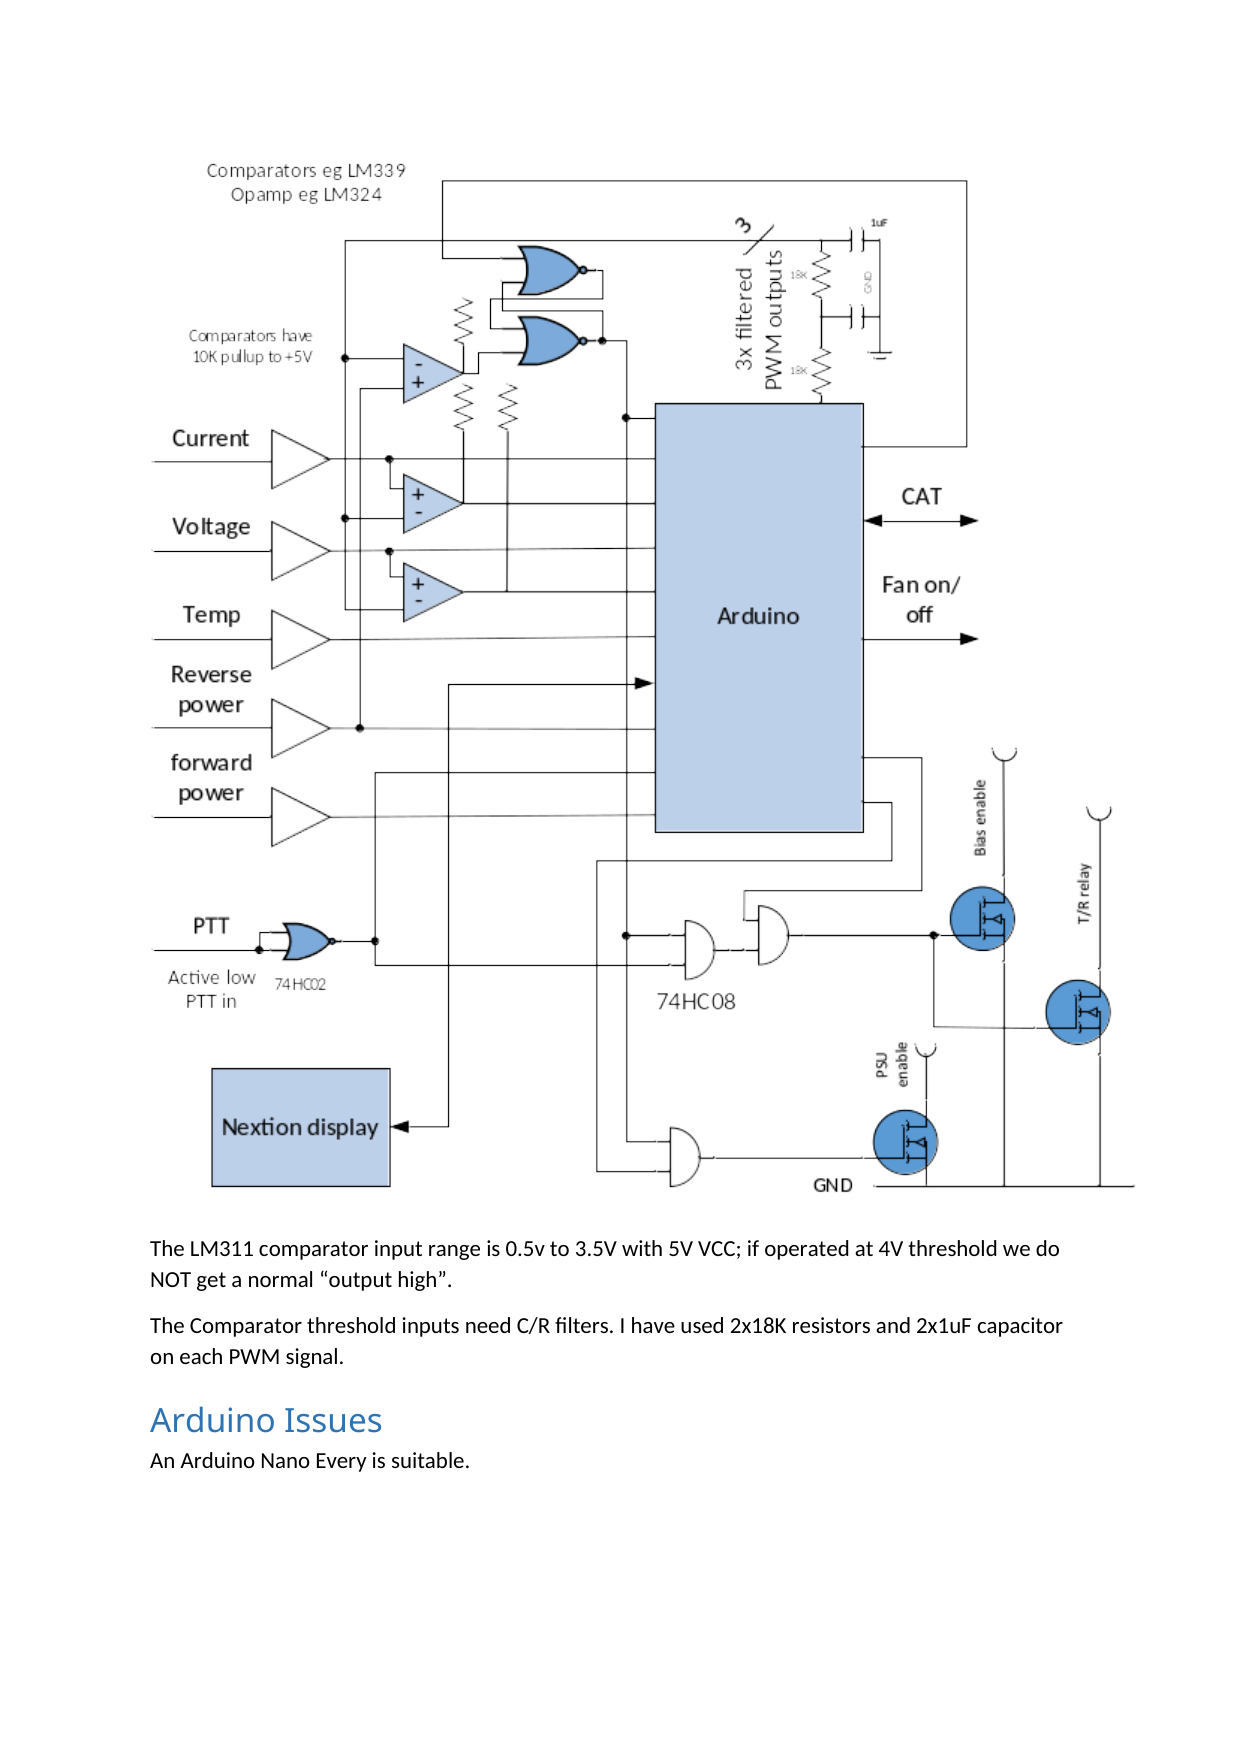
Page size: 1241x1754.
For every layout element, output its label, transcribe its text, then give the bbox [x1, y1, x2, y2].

text An Arduino Nano Every is suitable. [150, 1446, 1090, 1474]
text The Comparator threshold inputs need C/R filters. I have used 2x18K resistors and 2x1uF capacitor on each PWM signal. [150, 1312, 1090, 1370]
subtitle Arduino Issues [150, 1397, 1090, 1442]
text The LM311 comparator input range is 0.5v to 3.5V with 5V VCC; if operated at 4V threshold we do NOT get a normal “output high”. [150, 1234, 1090, 1293]
